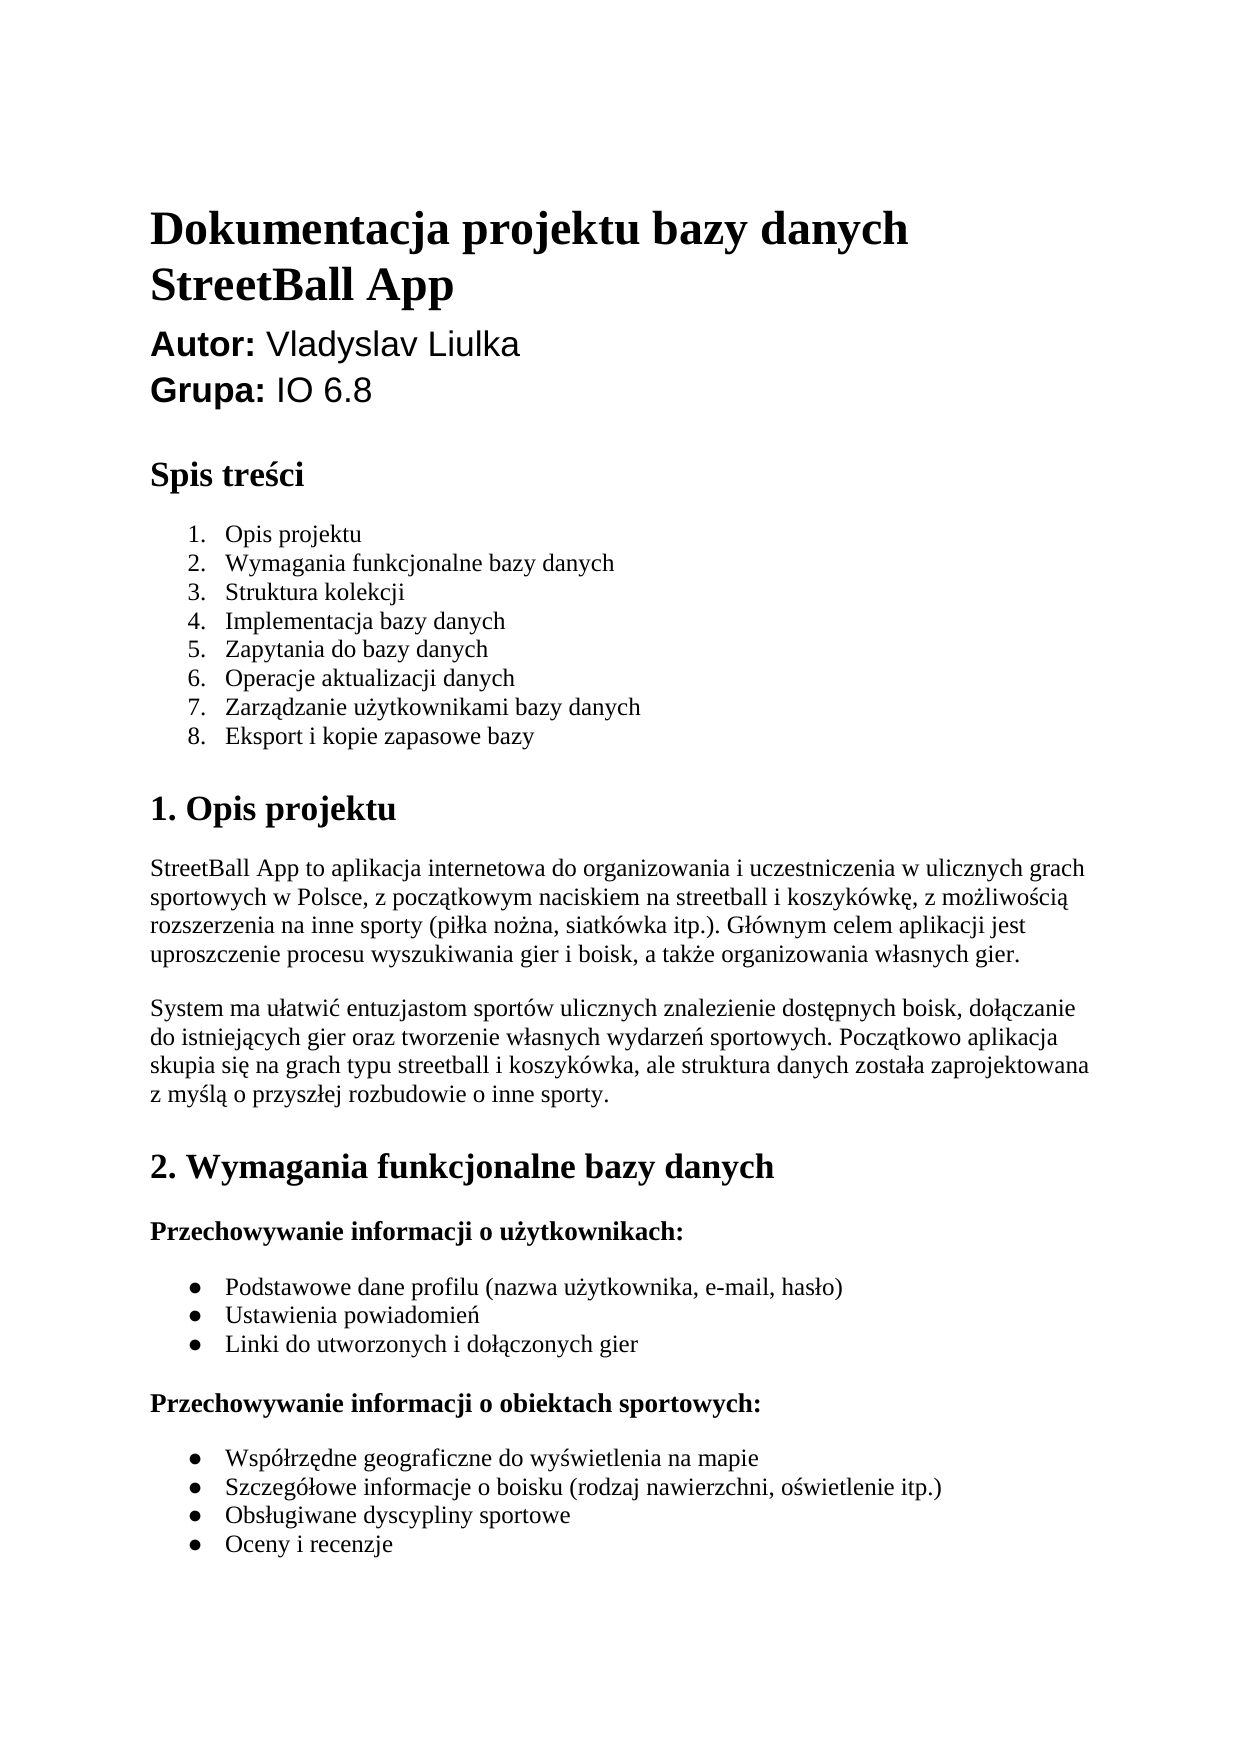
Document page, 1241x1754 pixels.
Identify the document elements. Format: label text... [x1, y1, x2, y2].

list Opis projektu [187, 519, 1090, 548]
list Linki do utworzonych i dołączonych gier [187, 1329, 1090, 1358]
list Eksport i kopie zapasowe bazy [187, 721, 1090, 749]
list Operacje aktualizacji danych [187, 663, 1090, 692]
list Obsługiwane dyscypliny sportowe [187, 1501, 1090, 1529]
text System ma ułatwić entuzjastom sportów ulicznych znalezienie dostępnych boisk, dołączanie do istniejących gier oraz tworzenie własnych wydarzeń sportowych. Początkowo aplikacja skupia się na grach typu streetball i koszykówka, ale struktura danych została zaprojektowana z myślą o przyszłej rozbudowie o inne sporty. [150, 993, 1090, 1108]
list Struktura kolekcji [187, 577, 1090, 606]
subtitle 2. Wymagania funkcjonalne bazy danych [150, 1145, 1090, 1186]
list Zapytania do bazy danych [187, 634, 1090, 663]
subtitle Dokumentacja projektu bazy danych StreetBall App [150, 200, 1090, 310]
text Grupa: IO 6.8 [150, 369, 1090, 410]
subtitle 1. Opis projektu [150, 787, 1090, 828]
list Podstawowe dane profilu (nazwa użytkownika, e-mail, hasło) [187, 1272, 1090, 1300]
list Ustawienia powiadomień [187, 1300, 1090, 1329]
subtitle Przechowywanie informacji o obiektach sportowych: [150, 1387, 1090, 1418]
text StreetBall App to aplikacja internetowa do organizowania i uczestniczenia w ulicznych grach sportowych w Polsce, z początkowym naciskiem na streetball i koszykówkę, z możliwością rozszerzenia na inne sporty (piłka nożna, siatkówka itp.). Głównym celem aplikacji jest uproszczenie procesu wyszukiwania gier i boisk, a także organizowania własnych gier. [150, 853, 1090, 968]
list Implementacja bazy danych [187, 606, 1090, 634]
list Wymagania funkcjonalne bazy danych [187, 548, 1090, 577]
list Oceny i recenzje [187, 1529, 1090, 1558]
list Szczegółowe informacje o boisku (rodzaj nawierzchni, oświetlenie itp.) [187, 1472, 1090, 1501]
subtitle Przechowywanie informacji o użytkownikach: [150, 1215, 1090, 1247]
text Autor: Vladyslav Liulka [150, 323, 1090, 363]
list Współrzędne geograficzne do wyświetlenia na mapie [187, 1443, 1090, 1472]
list Zarządzanie użytkownikami bazy danych [187, 692, 1090, 721]
subtitle Spis treści [150, 454, 1090, 494]
